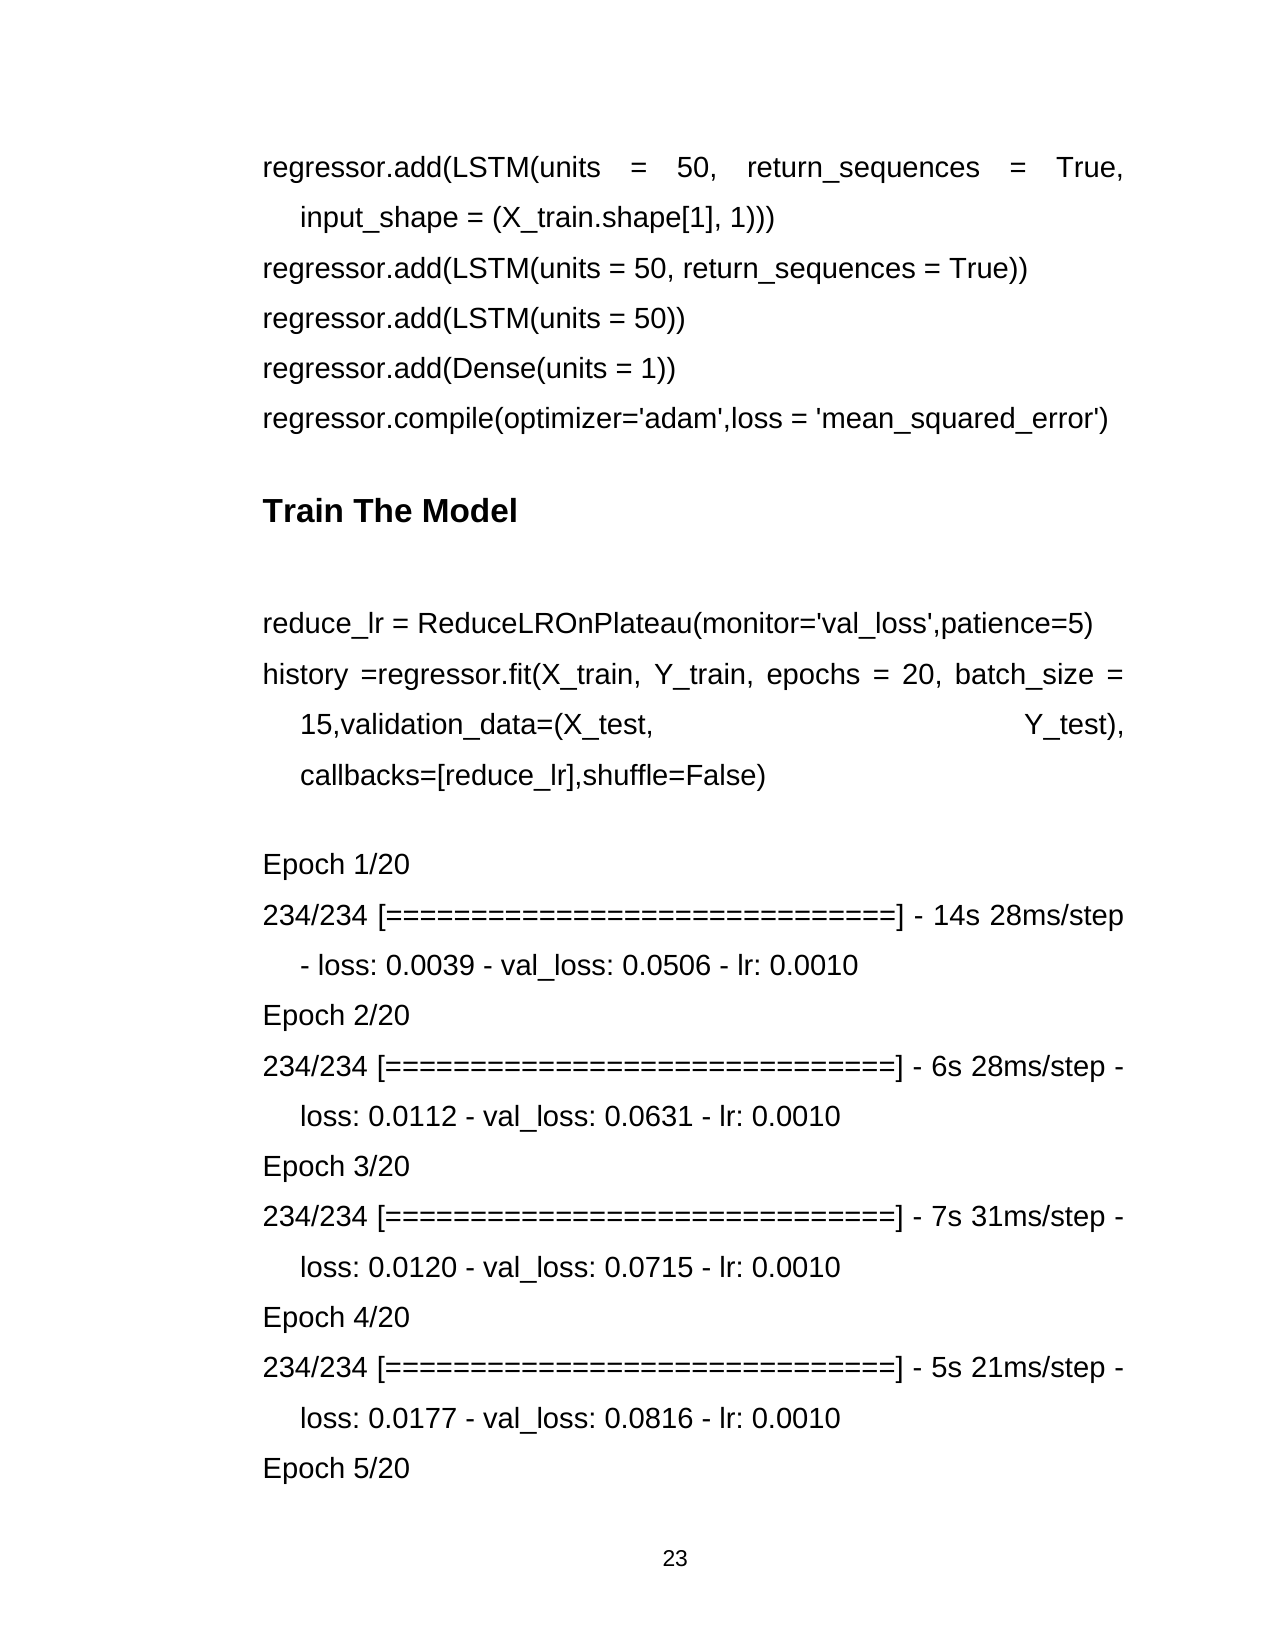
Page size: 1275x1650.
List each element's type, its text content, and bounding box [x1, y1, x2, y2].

text 234/234 [==============================] - 5s 21ms/step - loss: 0.0177 - val_loss: 0.0816 - lr: 0.0010 [262, 1350, 1125, 1434]
text Epoch 4/20 [262, 1300, 1125, 1334]
text regressor.add(LSTM(units = 50, return_sequences = True, input_shape = (X_train.shape[1], 1))) [262, 150, 1125, 234]
text 234/234 [==============================] - 14s 28ms/step - loss: 0.0039 - val_loss: 0.0506 - lr: 0.0010 [262, 898, 1125, 981]
text Epoch 1/20 [262, 847, 1125, 881]
text regressor.compile(optimizer='adam',loss = 'mean_squared_error') [262, 402, 1125, 435]
text regressor.add(LSTM(units = 50, return_sequences = True)) [262, 251, 1125, 284]
text history =regressor.fit(X_train, Y_train, epochs = 20, batch_size = 15,validation_data=(X_test, Y_test), callbacks=[reduce_lr],shuffle=False) [262, 657, 1125, 791]
text regressor.add(LSTM(units = 50)) [262, 301, 1125, 334]
text regressor.add(Dense(units = 1)) [262, 351, 1125, 385]
text reduce_lr = ReduceLROnPlateau(monitor='val_loss',patience=5) [262, 607, 1125, 640]
text Train The Model [262, 491, 1125, 530]
text Epoch 2/20 [262, 998, 1125, 1032]
text 234/234 [==============================] - 7s 31ms/step - loss: 0.0120 - val_loss: 0.0715 - lr: 0.0010 [262, 1199, 1125, 1283]
text Epoch 3/20 [262, 1149, 1125, 1183]
text Epoch 5/20 [262, 1451, 1125, 1484]
text 234/234 [==============================] - 6s 28ms/step - loss: 0.0112 - val_loss: 0.0631 - lr: 0.0010 [262, 1048, 1125, 1132]
